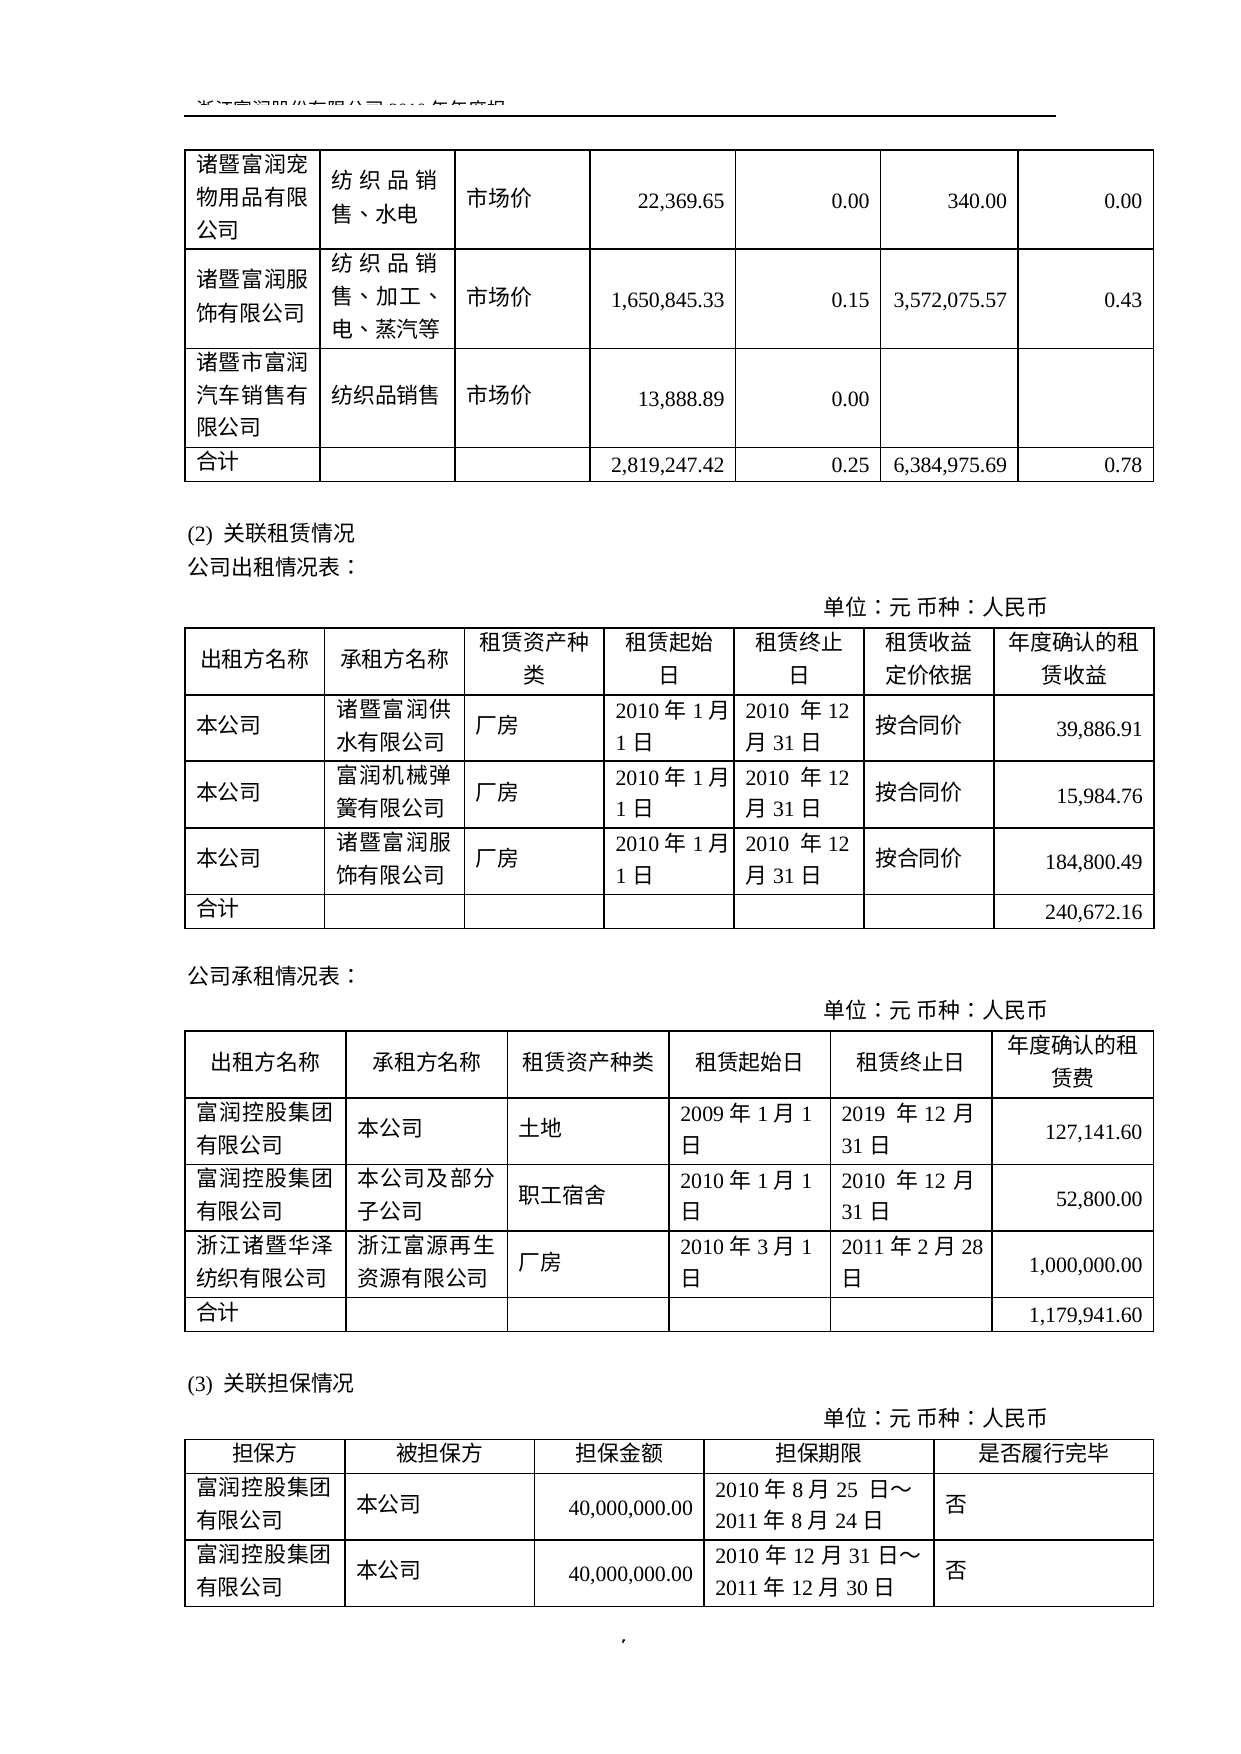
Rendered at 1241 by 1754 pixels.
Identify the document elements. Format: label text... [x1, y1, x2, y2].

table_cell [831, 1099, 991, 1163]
text 单位：元 币种：人民币 [823, 592, 1167, 622]
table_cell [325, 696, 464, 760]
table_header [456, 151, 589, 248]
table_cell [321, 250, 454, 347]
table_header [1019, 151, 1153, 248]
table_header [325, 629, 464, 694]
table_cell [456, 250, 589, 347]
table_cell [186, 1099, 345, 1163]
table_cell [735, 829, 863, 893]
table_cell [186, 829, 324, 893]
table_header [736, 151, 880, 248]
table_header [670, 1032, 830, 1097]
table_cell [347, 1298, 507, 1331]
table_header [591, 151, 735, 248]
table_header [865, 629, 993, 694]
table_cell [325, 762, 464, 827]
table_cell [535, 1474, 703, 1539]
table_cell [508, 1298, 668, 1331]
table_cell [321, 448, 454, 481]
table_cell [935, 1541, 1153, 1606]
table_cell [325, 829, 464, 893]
text (2) 关联租赁情况 公司出租情况表： [187, 518, 364, 582]
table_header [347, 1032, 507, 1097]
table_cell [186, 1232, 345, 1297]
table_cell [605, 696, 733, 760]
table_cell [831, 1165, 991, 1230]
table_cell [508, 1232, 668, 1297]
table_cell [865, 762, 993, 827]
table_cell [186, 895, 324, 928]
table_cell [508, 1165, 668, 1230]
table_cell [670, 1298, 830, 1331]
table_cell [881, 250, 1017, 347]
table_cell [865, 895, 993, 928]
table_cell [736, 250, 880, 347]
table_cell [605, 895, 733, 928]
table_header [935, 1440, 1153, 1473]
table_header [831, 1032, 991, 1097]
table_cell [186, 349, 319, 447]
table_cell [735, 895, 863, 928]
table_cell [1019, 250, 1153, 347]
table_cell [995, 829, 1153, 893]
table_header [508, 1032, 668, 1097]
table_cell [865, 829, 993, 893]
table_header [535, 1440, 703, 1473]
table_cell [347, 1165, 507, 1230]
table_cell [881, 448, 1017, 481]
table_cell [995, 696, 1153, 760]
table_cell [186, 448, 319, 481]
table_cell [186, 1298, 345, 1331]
text 公司承租情况表： [187, 961, 1064, 991]
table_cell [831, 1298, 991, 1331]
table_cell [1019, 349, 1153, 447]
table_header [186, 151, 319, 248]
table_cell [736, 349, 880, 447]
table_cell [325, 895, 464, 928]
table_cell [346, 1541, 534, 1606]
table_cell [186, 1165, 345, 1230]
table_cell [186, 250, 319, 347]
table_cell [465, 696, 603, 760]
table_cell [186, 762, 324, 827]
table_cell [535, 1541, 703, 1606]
text 单位：元 币种：人民币 [823, 1403, 1064, 1433]
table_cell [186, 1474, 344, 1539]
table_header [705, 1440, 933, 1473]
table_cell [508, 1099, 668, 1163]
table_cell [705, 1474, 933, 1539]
text (3) 关联担保情况 [187, 1368, 1064, 1398]
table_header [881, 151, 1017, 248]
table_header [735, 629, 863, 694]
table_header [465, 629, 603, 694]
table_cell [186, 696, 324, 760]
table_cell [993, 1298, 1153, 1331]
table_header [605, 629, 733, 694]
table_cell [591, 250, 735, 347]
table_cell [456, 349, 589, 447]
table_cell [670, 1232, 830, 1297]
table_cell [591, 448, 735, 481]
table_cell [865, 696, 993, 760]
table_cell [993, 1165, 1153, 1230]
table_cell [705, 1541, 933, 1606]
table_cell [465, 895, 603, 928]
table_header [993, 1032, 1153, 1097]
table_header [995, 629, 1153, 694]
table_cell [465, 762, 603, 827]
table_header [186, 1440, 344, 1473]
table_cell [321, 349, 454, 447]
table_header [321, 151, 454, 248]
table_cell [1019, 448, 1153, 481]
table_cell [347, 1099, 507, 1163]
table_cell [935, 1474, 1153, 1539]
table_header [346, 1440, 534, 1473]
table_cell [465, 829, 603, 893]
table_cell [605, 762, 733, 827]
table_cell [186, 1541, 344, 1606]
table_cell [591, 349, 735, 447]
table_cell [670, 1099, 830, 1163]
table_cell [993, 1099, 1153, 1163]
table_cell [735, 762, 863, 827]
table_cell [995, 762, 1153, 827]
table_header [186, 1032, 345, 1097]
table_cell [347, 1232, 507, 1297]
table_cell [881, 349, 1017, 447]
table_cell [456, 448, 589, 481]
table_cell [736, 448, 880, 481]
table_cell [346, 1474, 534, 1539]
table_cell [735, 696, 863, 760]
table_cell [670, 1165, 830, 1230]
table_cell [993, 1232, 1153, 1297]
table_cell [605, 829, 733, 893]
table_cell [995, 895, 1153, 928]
text 单位：元 币种：人民币 [823, 995, 1064, 1025]
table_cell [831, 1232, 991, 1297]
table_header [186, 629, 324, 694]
